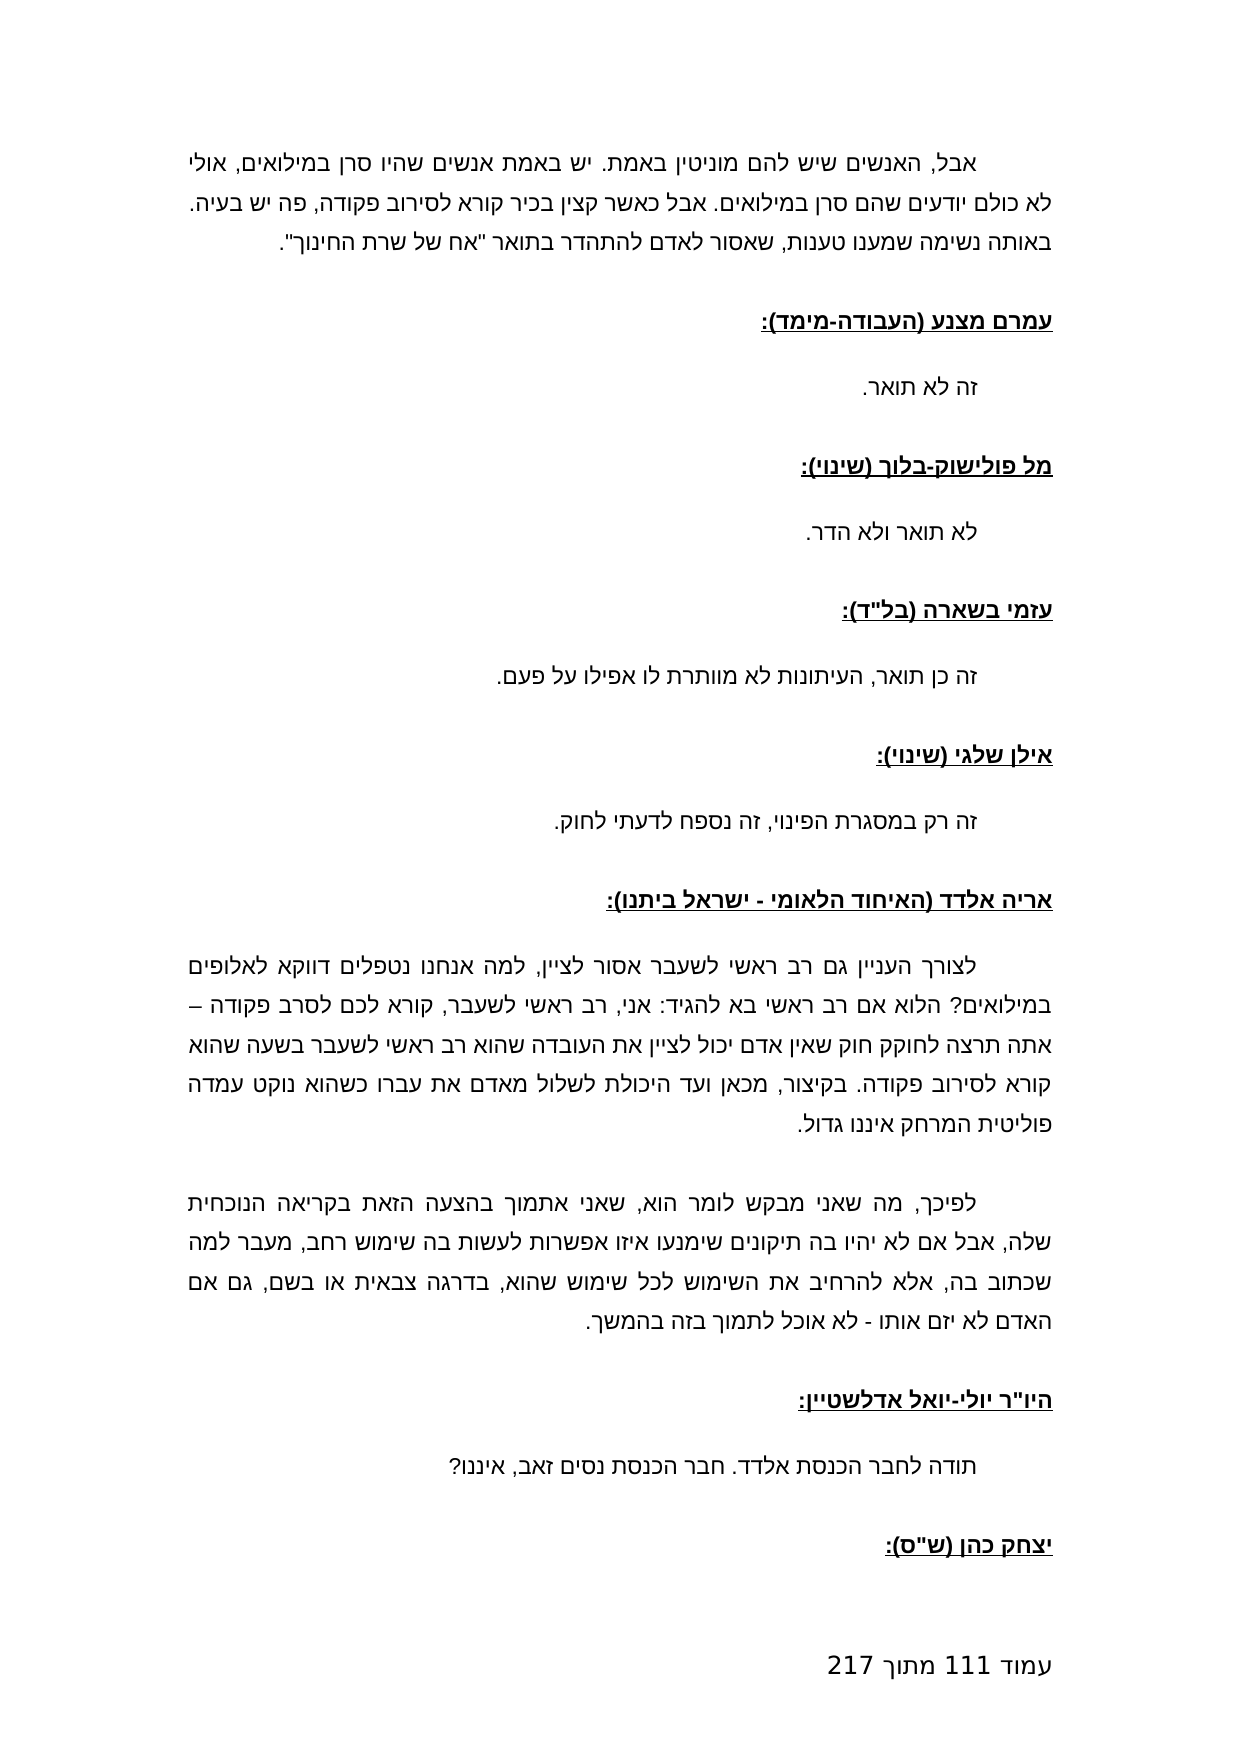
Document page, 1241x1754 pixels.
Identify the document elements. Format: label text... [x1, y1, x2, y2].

text היו"ר יולי-יואל אדלשטיין: [187, 1387, 1053, 1413]
text זה לא תואר. [187, 374, 1053, 400]
text לפיכך, מה שאני מבקש לומר הוא, שאני אתמוך בהצעה הזאת בקריאה הנוכחית שלה, אבל אם לא יהיו בה תיקונים שימנעו איזו אפשרות לעשות בה שימוש רחב, מעבר למה שכתוב בה, אלא להרחיב את השימוש לכל שימוש שהוא, בדרגה צבאית או בשם, גם אם האדם לא יזם אותו - לא אוכל לתמוך בזה בהמשך. [187, 1190, 1053, 1334]
text אבל, האנשים שיש להם מוניטין באמת. יש באמת אנשים שהיו סרן במילואים, אולי לא כולם יודעים שהם סרן במילואים. אבל כאשר קצין בכיר קורא לסירוב פקודה, פה יש בעיה. באותה נשימה שמענו טענות, שאסור לאדם להתהדר בתואר "אח של שרת החינוך". [187, 150, 1053, 255]
text עמרם מצנע (העבודה-מימד): [187, 308, 1053, 334]
text לא תואר ולא הדר. [187, 518, 1053, 545]
text יצחק כהן (ש"ס): [187, 1532, 1053, 1558]
text עזמי בשארה (בל"ד): [187, 597, 1053, 624]
text אילן שלגי (שינוי): [187, 742, 1053, 769]
text אריה אלדד (האיחוד הלאומי - ישראל ביתנו): [187, 887, 1053, 913]
text זה רק במסגרת הפינוי, זה נספח לדעתי לחוק. [187, 808, 1053, 834]
text מל פולישוק-בלוך (שינוי): [187, 453, 1053, 479]
text לצורך העניין גם רב ראשי לשעבר אסור לציין, למה אנחנו נטפלים דווקא לאלופים במילואים? הלוא אם רב ראשי בא להגיד: אני, רב ראשי לשעבר, קורא לכם לסרב פקודה – אתה תרצה לחוקק חוק שאין אדם יכול לציין את העובדה שהוא רב ראשי לשעבר בשעה שהוא קורא לסירוב פקודה. בקיצור, מכאן ועד היכולת לשלול מאדם את עברו כשהוא נוקט עמדה פוליטית המרחק איננו גדול. [187, 953, 1053, 1137]
text זה כן תואר, העיתונות לא מוותרת לו אפילו על פעם. [187, 663, 1053, 690]
text תודה לחבר הכנסת אלדד. חבר הכנסת נסים זאב, איננו? [187, 1453, 1053, 1479]
